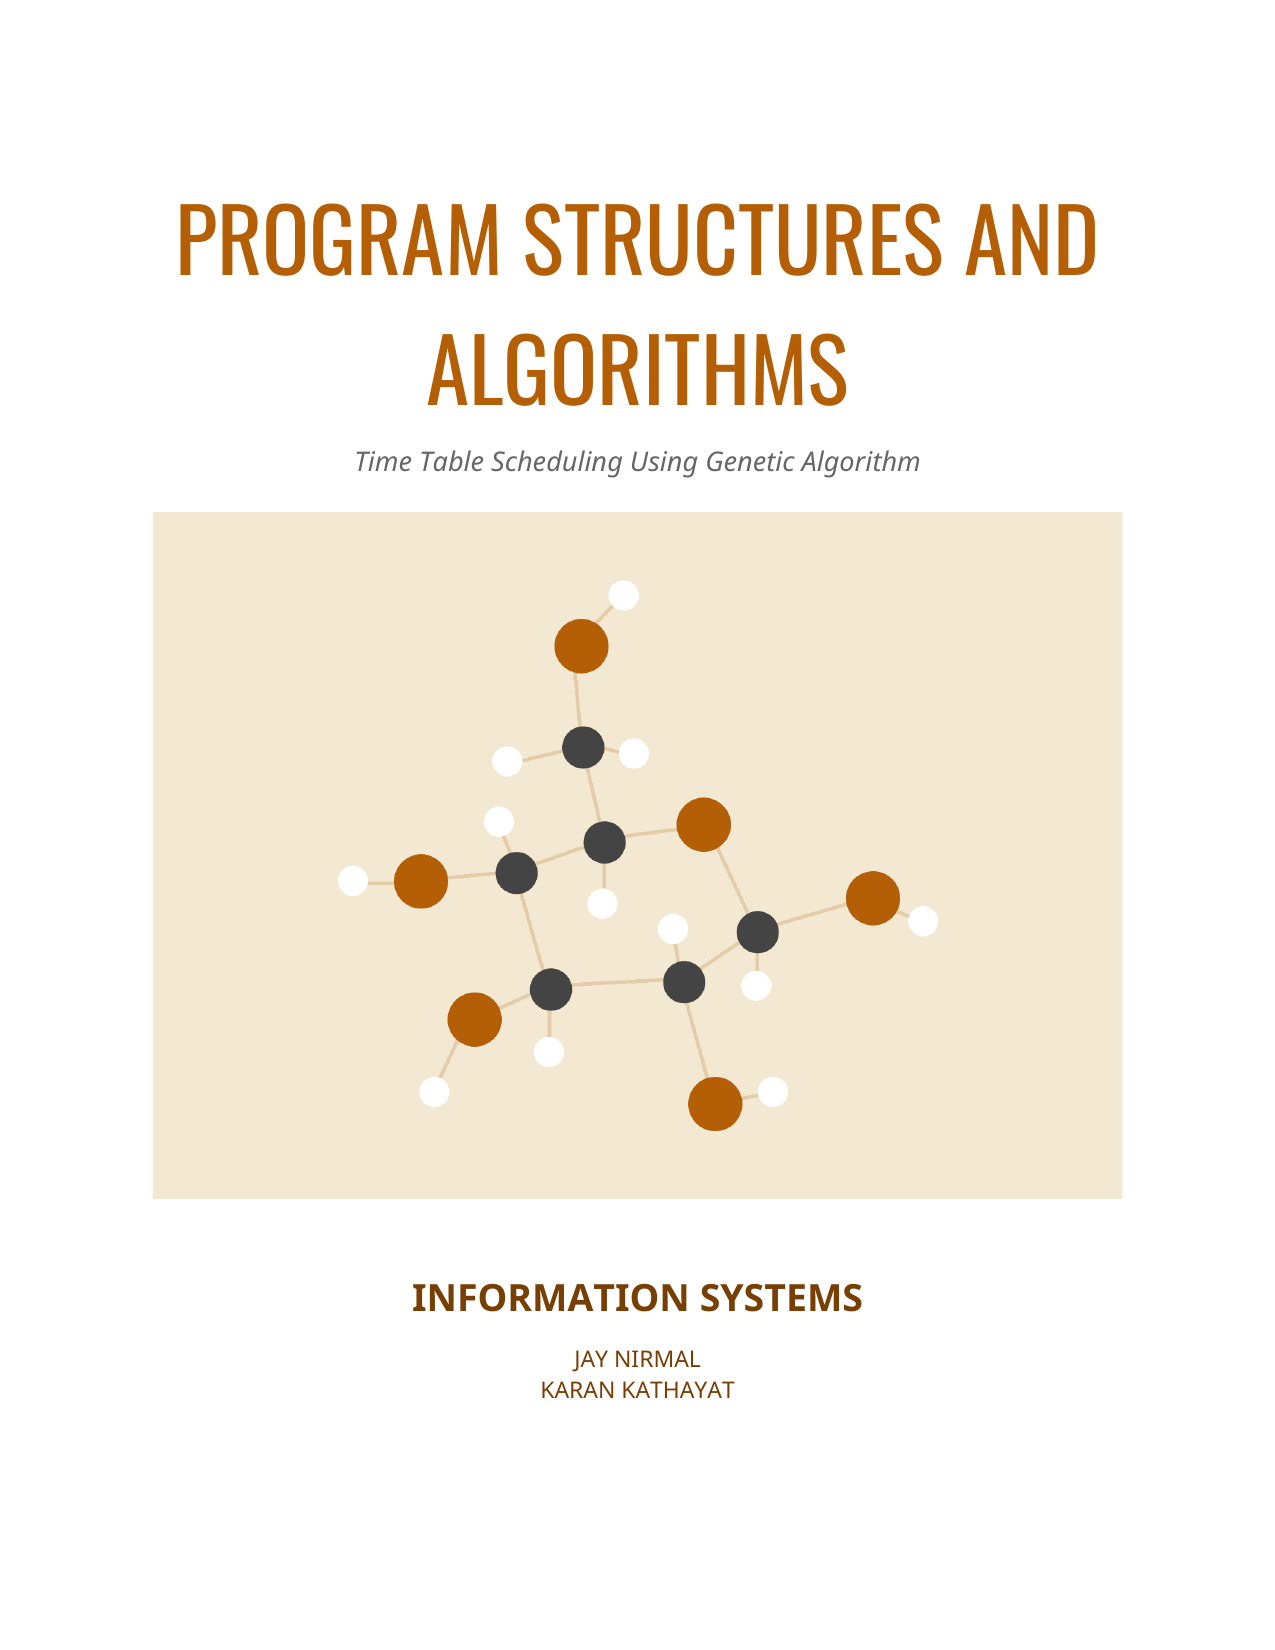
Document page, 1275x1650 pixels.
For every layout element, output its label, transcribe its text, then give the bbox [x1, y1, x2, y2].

text JAY NIRMAL [150, 1343, 1125, 1374]
title PROGRAM STRUCTURES AND ALGORITHMS [150, 171, 1125, 430]
subtitle Time Table Scheduling Using Genetic Algorithm [150, 443, 1125, 479]
text KARAN KATHAYAT [150, 1374, 1125, 1406]
text INFORMATION SYSTEMS [150, 1271, 1125, 1322]
picture [152, 512, 1123, 1199]
